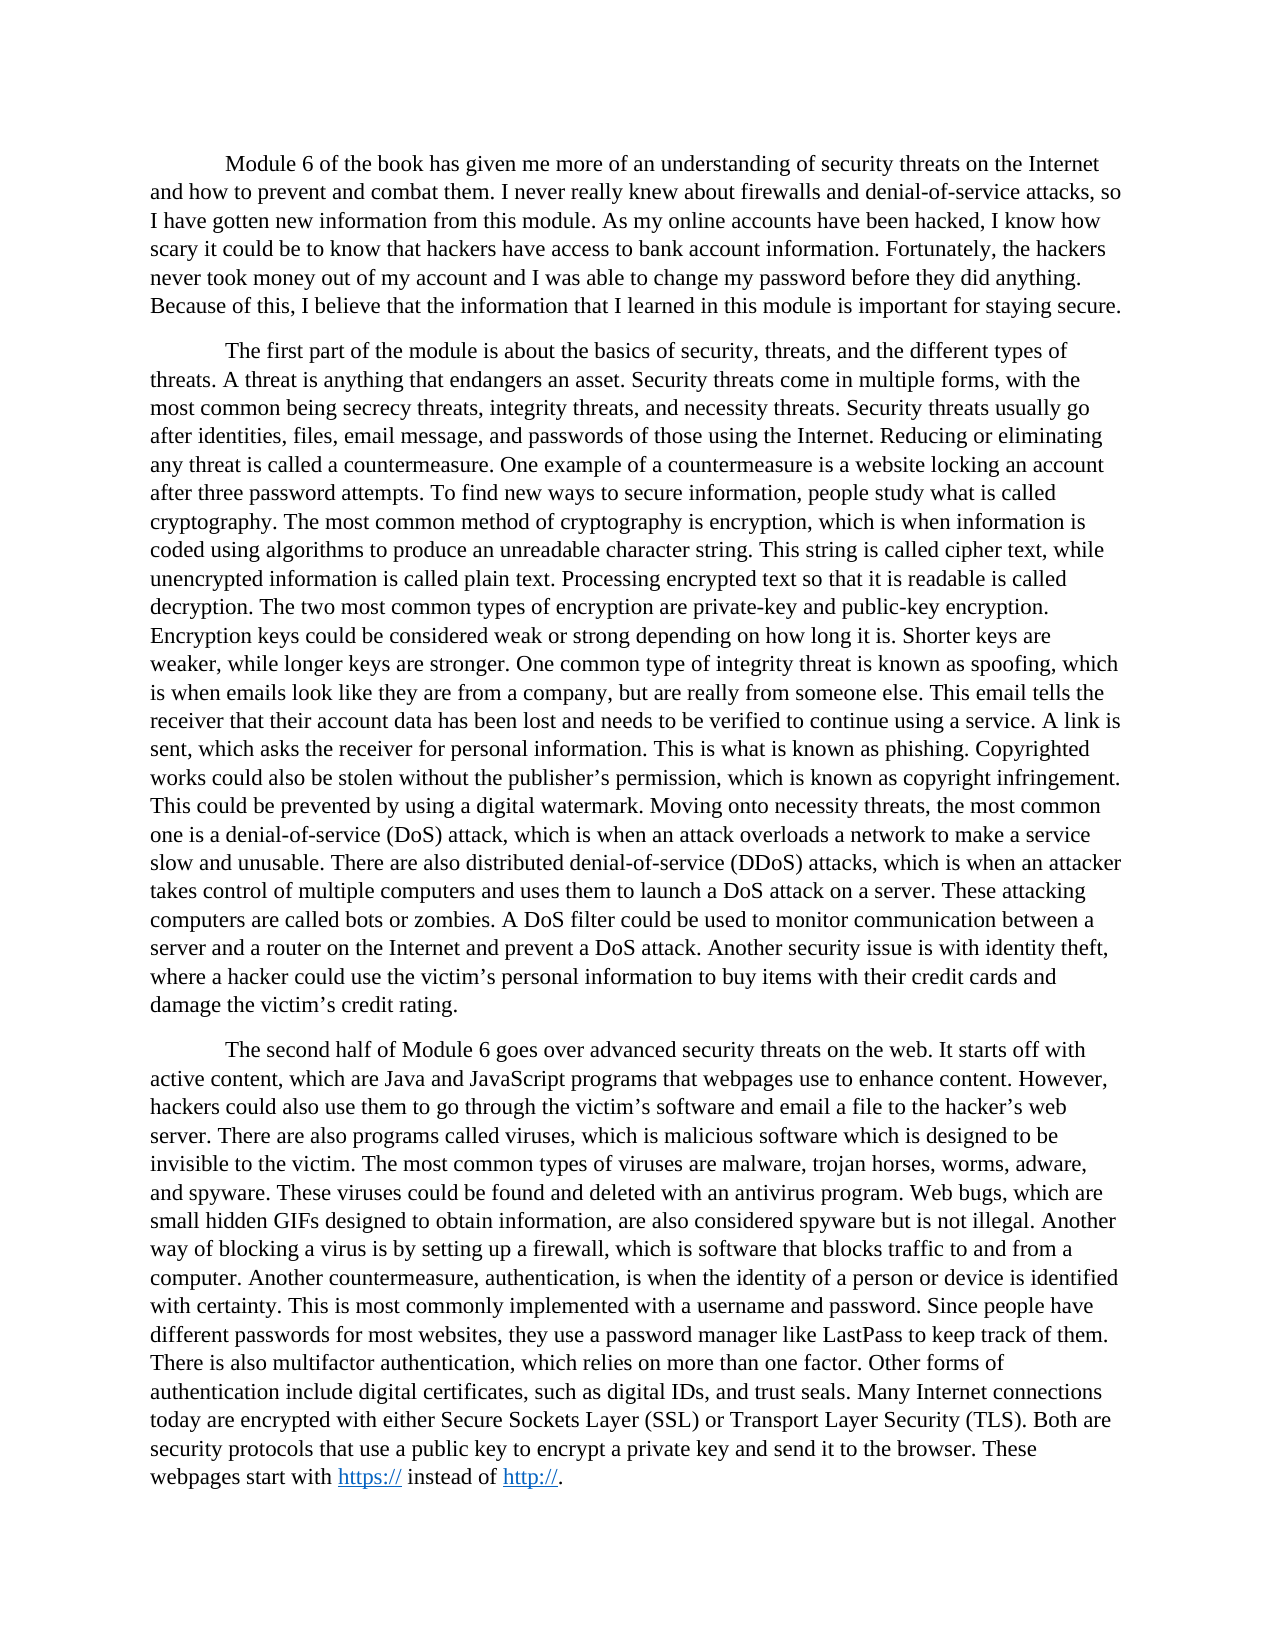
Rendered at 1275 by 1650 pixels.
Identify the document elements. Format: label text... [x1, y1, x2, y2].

text The first part of the module is about the basics of security, threats, and the different types of threats. A threat is anything that endangers an asset. Security threats come in multiple forms, with the most common being secrecy threats, integrity threats, and necessity threats. Security threats usually go after identities, files, email message, and passwords of those using the Internet. Reducing or eliminating any threat is called a countermeasure. One example of a countermeasure is a website locking an account after three password attempts. To find new ways to secure information, people study what is called cryptography. The most common method of cryptography is encryption, which is when information is coded using algorithms to produce an unreadable character string. This string is called cipher text, while unencrypted information is called plain text. Processing encrypted text so that it is readable is called decryption. The two most common types of encryption are private-key and public-key encryption. Encryption keys could be considered weak or strong depending on how long it is. Shorter keys are weaker, while longer keys are stronger. One common type of integrity threat is known as spoofing, which is when emails look like they are from a company, but are really from someone else. This email tells the receiver that their account data has been lost and needs to be verified to continue using a service. A link is sent, which asks the receiver for personal information. This is what is known as phishing. Copyrighted works could also be stolen without the publisher’s permission, which is known as copyright infringement. This could be prevented by using a digital watermark. Moving onto necessity threats, the most common one is a denial-of-service (DoS) attack, which is when an attack overloads a network to make a service slow and unusable. There are also distributed denial-of-service (DDoS) attacks, which is when an attacker takes control of multiple computers and uses them to launch a DoS attack on a server. These attacking computers are called bots or zombies. A DoS filter could be used to monitor communication between a server and a router on the Internet and prevent a DoS attack. Another security issue is with identity theft, where a hacker could use the victim’s personal information to buy items with their credit cards and damage the victim’s credit rating. [150, 337, 1125, 1018]
text Module 6 of the book has given me more of an understanding of security threats on the Internet and how to prevent and combat them. I never really knew about firewalls and denial-of-service attacks, so I have gotten new information from this module. As my online accounts have been hacked, I know how scary it could be to know that hackers have access to bank account information. Fortunately, the hackers never took money out of my account and I was able to change my password before they did anything. Because of this, I believe that the information that I learned in this module is important for staying secure. [150, 150, 1125, 318]
text The second half of Module 6 goes over advanced security threats on the web. It starts off with active content, which are Java and JavaScript programs that webpages use to enhance content. However, hackers could also use them to go through the victim’s software and email a file to the hacker’s web server. There are also programs called viruses, which is malicious software which is designed to be invisible to the victim. The most common types of viruses are malware, trojan horses, worms, adware, and spyware. These viruses could be found and deleted with an antivirus program. Web bugs, which are small hidden GIFs designed to obtain information, are also considered spyware but is not illegal. Another way of blocking a virus is by setting up a firewall, which is software that blocks traffic to and from a computer. Another countermeasure, authentication, is when the identity of a person or device is identified with certainty. This is most commonly implemented with a username and password. Since people have different passwords for most websites, they use a password manager like LastPass to keep track of them. There is also multifactor authentication, which relies on more than one factor. Other forms of authentication include digital certificates, such as digital IDs, and trust seals. Many Internet connections today are encrypted with either Secure Sockets Layer (SSL) or Transport Layer Security (TLS). Both are security protocols that use a public key to encrypt a private key and send it to the browser. These webpages start with https:// instead of http://. [150, 1036, 1125, 1489]
